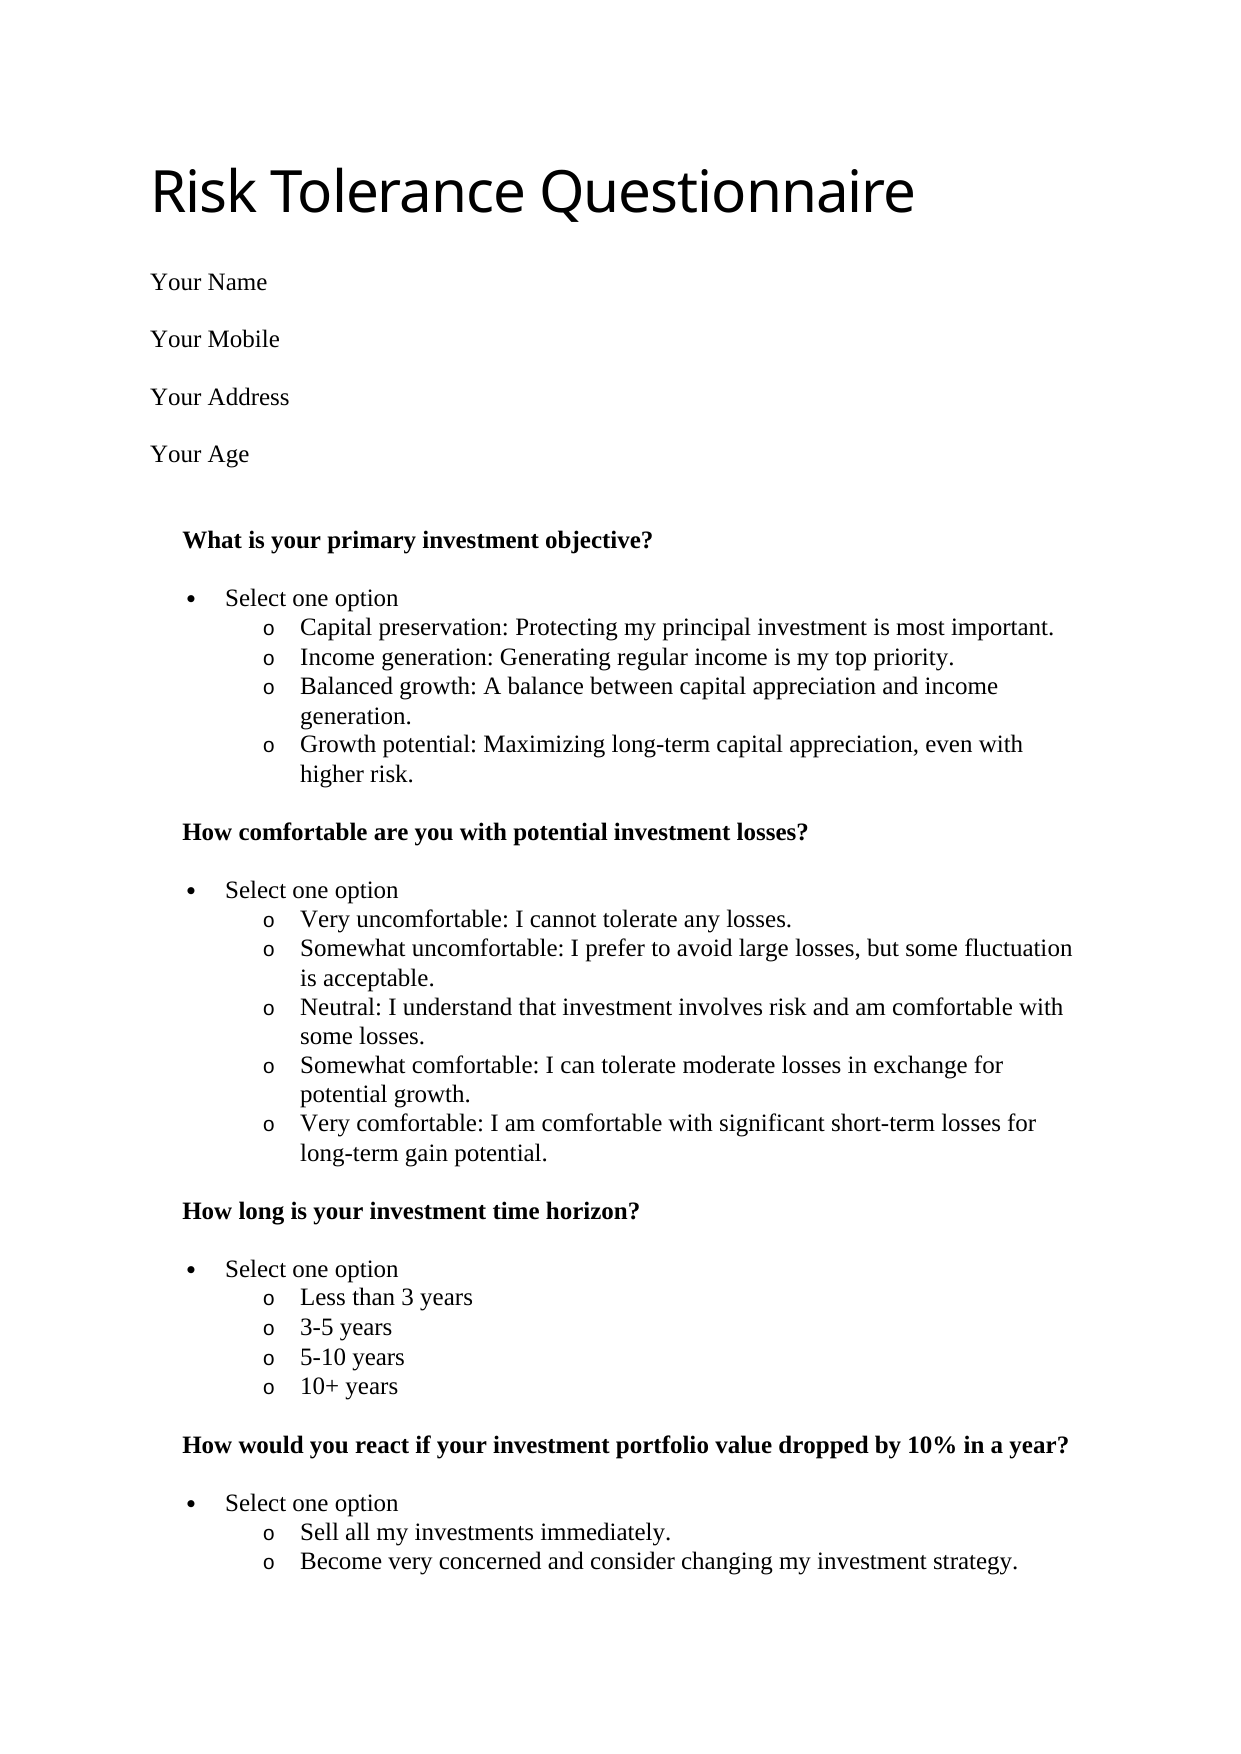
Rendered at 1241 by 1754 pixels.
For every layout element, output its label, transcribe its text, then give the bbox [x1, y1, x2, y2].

list Select one option [187, 583, 1090, 612]
list 10+ years [262, 1371, 1090, 1401]
text  How long is your investment time horizon? [150, 1196, 1090, 1224]
list Select one option [187, 875, 1090, 904]
list Very uncomfortable: I cannot tolerate any losses. [262, 904, 1090, 933]
list Somewhat comfortable: I can tolerate moderate losses in exchange for potential growth. [262, 1050, 1090, 1108]
text  How comfortable are you with potential investment losses? [150, 817, 1090, 846]
list Balanced growth: A balance between capital appreciation and income generation. [262, 671, 1090, 729]
list Growth potential: Maximizing long-term capital appreciation, even with higher risk. [262, 729, 1090, 788]
list Select one option [187, 1488, 1090, 1517]
text Your Age [150, 439, 1090, 468]
title Risk Tolerance Questionnaire [150, 150, 1090, 229]
list Become very concerned and consider changing my investment strategy. [262, 1546, 1090, 1576]
text  What is your primary investment objective? [150, 525, 1090, 554]
list Less than 3 years [262, 1282, 1090, 1312]
list Sell all my investments immediately. [262, 1517, 1090, 1546]
list Neutral: I understand that investment involves risk and am comfortable with some losses. [262, 992, 1090, 1050]
text Your Mobile [150, 324, 1090, 353]
list Somewhat uncomfortable: I prefer to avoid large losses, but some fluctuation is acceptable. [262, 933, 1090, 992]
list Capital preservation: Protecting my principal investment is most important. [262, 612, 1090, 642]
text  How would you react if your investment portfolio value dropped by 10% in a year? [150, 1430, 1090, 1459]
list Income generation: Generating regular income is my top priority. [262, 642, 1090, 671]
list 3-5 years [262, 1312, 1090, 1342]
list Select one option [187, 1254, 1090, 1282]
list 5-10 years [262, 1342, 1090, 1371]
list Very comfortable: I am comfortable with significant short-term losses for long-term gain potential. [262, 1108, 1090, 1167]
text Your Address [150, 382, 1090, 410]
text Your Name [150, 267, 1090, 295]
